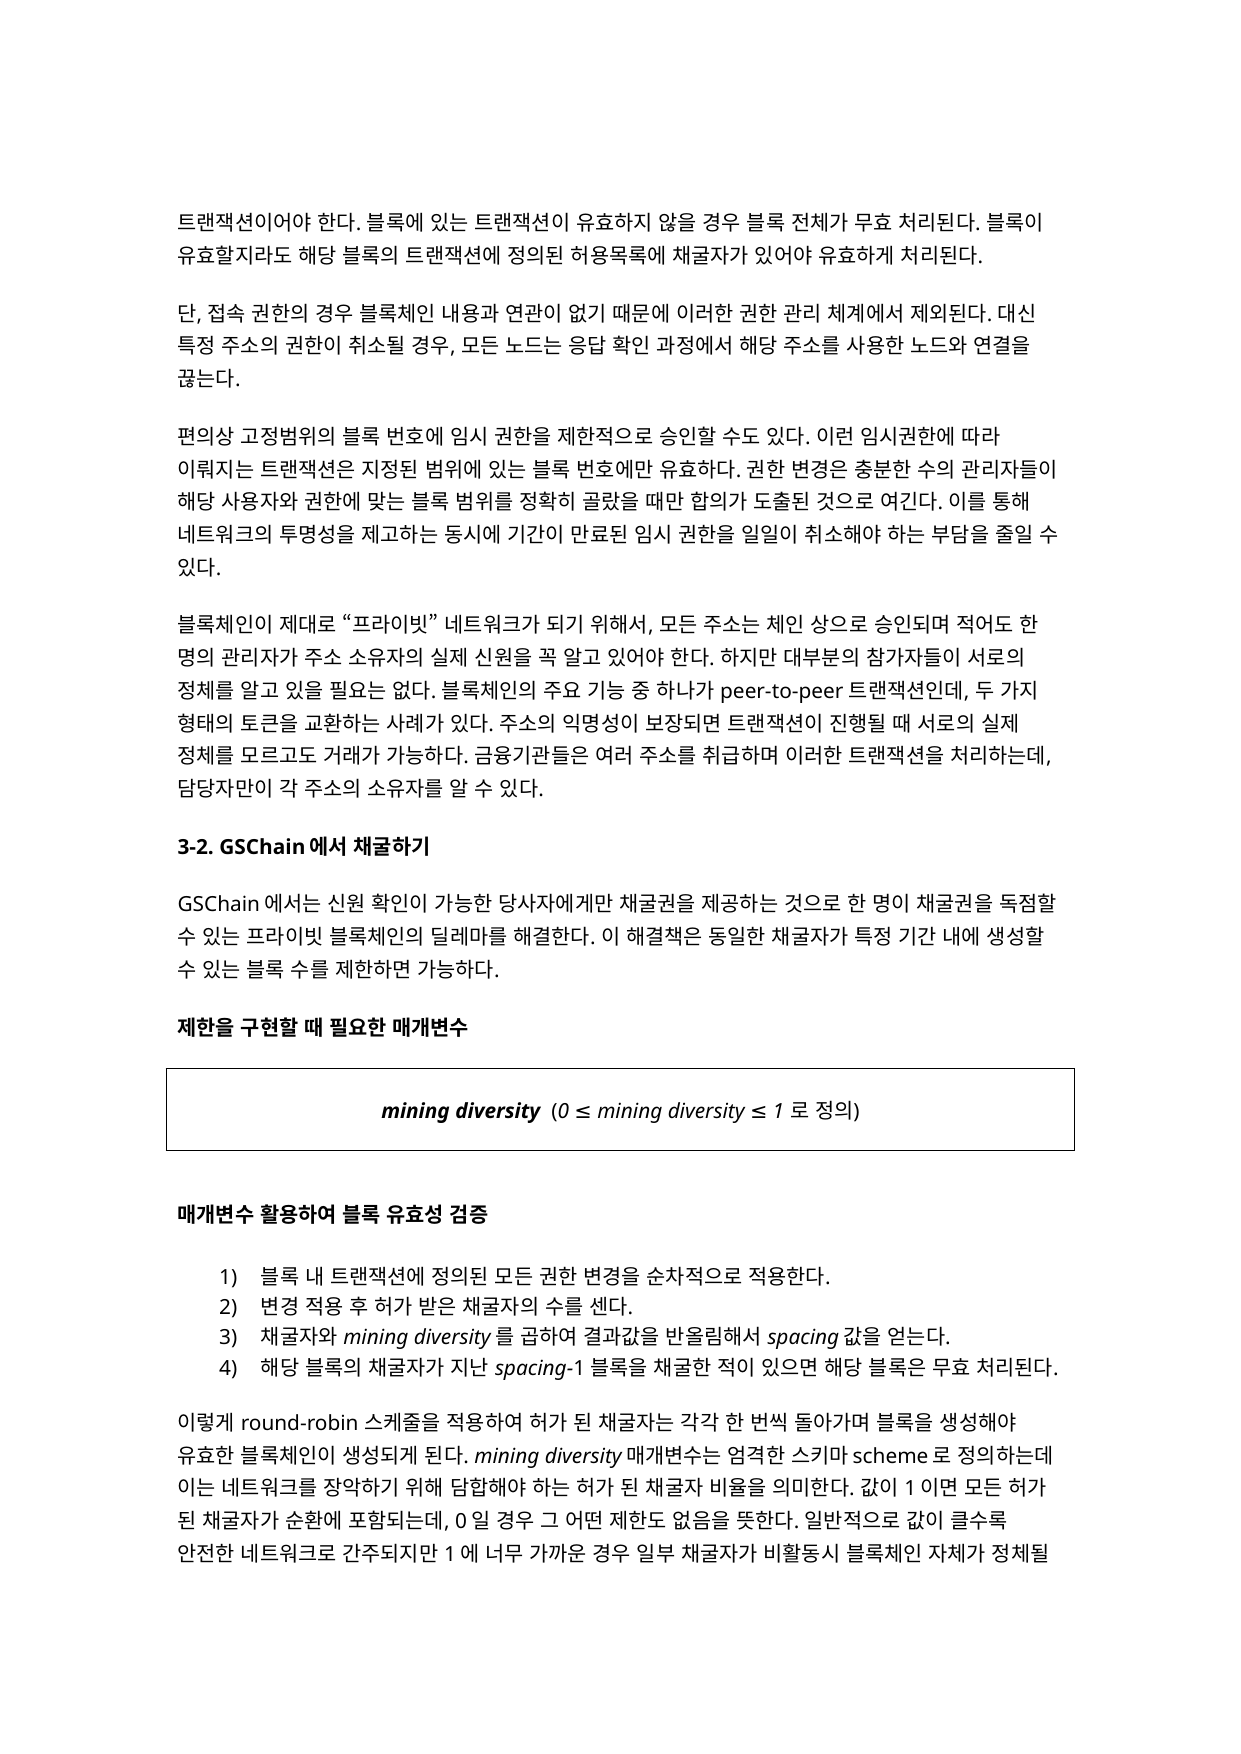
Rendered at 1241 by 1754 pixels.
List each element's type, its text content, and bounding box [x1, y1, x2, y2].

text 블록체인이 제대로 “프라이빗” 네트워크가 되기 위해서, 모든 주소는 체인 상으로 승인되며 적어도 한 명의 관리자가 주소 소유자의 실제 신원을 꼭 알고 있어야 한다. 하지만 대부분의 참가자들이 서로의 정체를 알고 있을 필요는 없다. 블록체인의 주요 기능 중 하나가 peer-to-peer 트랜잭션인데, 두 가지 형태의 토큰을 교환하는 사례가 있다. 주소의 익명성이 보장되면 트랜잭션이 진행될 때 서로의 실제 정체를 모르고도 거래가 가능하다. 금융기관들은 여러 주소를 취급하며 이러한 트랜잭션을 처리하는데, 담당자만이 각 주소의 소유자를 알 수 있다. [177, 609, 1063, 802]
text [177, 207, 1063, 270]
text 3-2. GSChain에서 채굴하기 [177, 830, 1063, 860]
list 해당 블록의 채굴자가 지난 spacing-1 블록을 채굴한 적이 있으면 해당 블록은 무효 처리된다. [219, 1351, 1063, 1381]
text 편의상 고정범위의 블록 번호에 임시 권한을 제한적으로 승인할 수도 있다. 이런 임시권한에 따라 이뤄지는 트랜잭션은 지정된 범위에 있는 블록 번호에만 유효하다. 권한 변경은 충분한 수의 관리자들이 해당 사용자와 권한에 맞는 블록 범위를 정확히 골랐을 때만 합의가 도출된 것으로 여긴다. 이를 통해 네트워크의 투명성을 제고하는 동시에 기간이 만료된 임시 권한을 일일이 취소해야 하는 부담을 줄일 수 있다. [177, 420, 1063, 581]
text 매개변수 활용하여 블록 유효성 검증 [177, 1198, 1063, 1228]
text GSChain에서는 신원 확인이 가능한 당사자에게만 채굴권을 제공하는 것으로 한 명이 채굴권을 독점할 수 있는 프라이빗 블록체인의 딜레마를 해결한다. 이 해결책은 동일한 채굴자가 특정 기간 내에 생성할 수 있는 블록 수를 제한하면 가능하다. [177, 888, 1063, 983]
text 제한을 구현할 때 필요한 매개변수 [177, 1011, 1063, 1041]
text 단, 접속 권한의 경우 블록체인 내용과 연관이 없기 때문에 이러한 권한 관리 체계에서 제외된다. 대신 특정 주소의 권한이 취소될 경우, 모든 노드는 응답 확인 과정에서 해당 주소를 사용한 노드와 연결을 끊는다. [177, 297, 1063, 393]
list 채굴자와 mining diversity를 곱하여 결과값을 반올림해서 spacing값을 얻는다. [219, 1321, 1063, 1351]
table_header mining diversity (0 ≤ mining diversity ≤ 1 로 정의) [167, 1069, 1074, 1150]
list 블록 내 트랜잭션에 정의된 모든 권한 변경을 순차적으로 적용한다. [219, 1260, 1063, 1290]
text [177, 1406, 1063, 1567]
list 변경 적용 후 허가 받은 채굴자의 수를 센다. [219, 1290, 1063, 1321]
